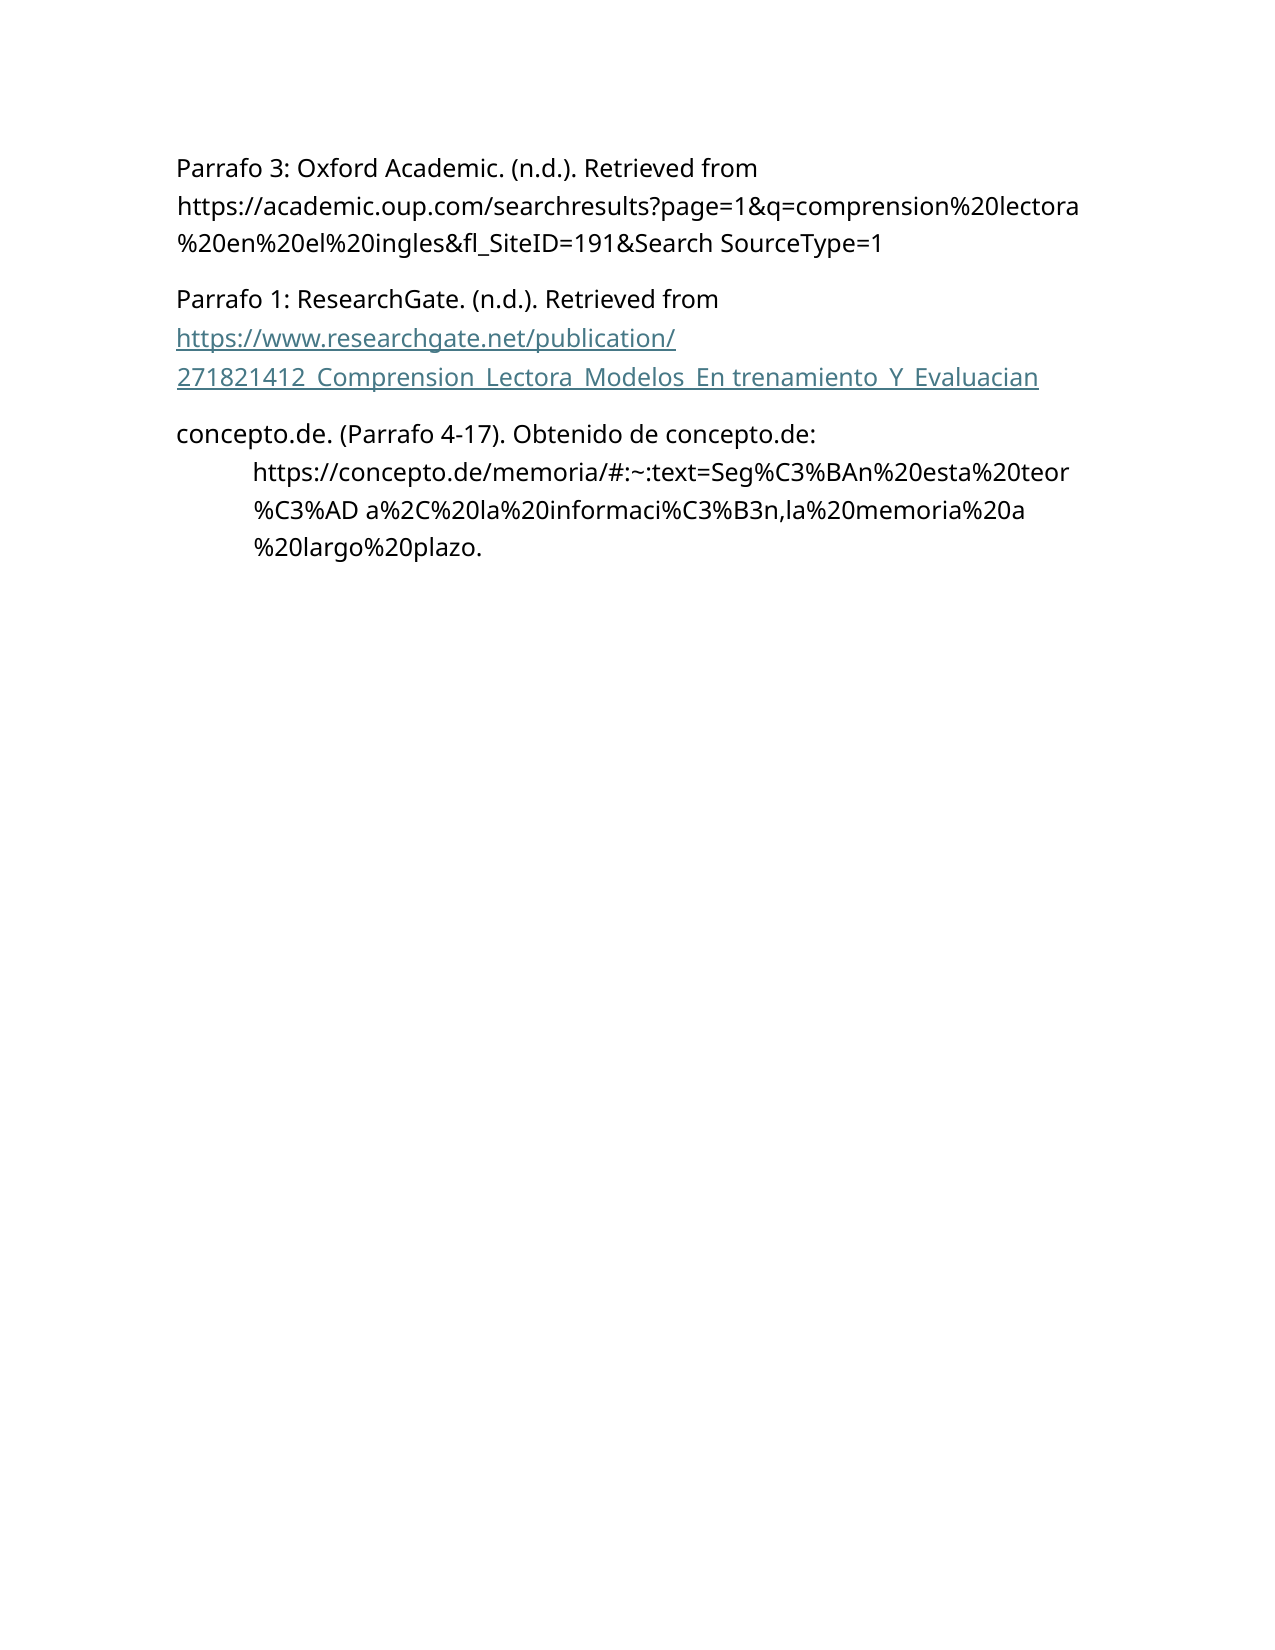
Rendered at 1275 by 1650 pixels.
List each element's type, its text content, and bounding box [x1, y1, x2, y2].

text https://concepto.de/memoria/#:~:text=Seg%C3%BAn%20esta%20teor%C3%AD a%2C%20la%20informaci%C3%B3n,la%20memoria%20a%20largo%20plazo. [252, 454, 1097, 564]
text Parrafo 3: Oxford Academic. (n.d.). Retrieved from https://academic.oup.com/searchresults?page=1&q=comprension%20lectora%20en%20el%20ingles&fl_SiteID=191&Search SourceType=1 [176, 151, 1097, 260]
text Parrafo 1: ResearchGate. (n.d.). Retrieved from [176, 282, 1097, 316]
text https://www.researchgate.net/publication/271821412_Comprension_Lectora_Modelos_En trenamiento_Y_Evaluacian [176, 320, 1097, 393]
text concepto.de. (Parrafo 4-17). Obtenido de concepto.de: [176, 415, 1097, 451]
